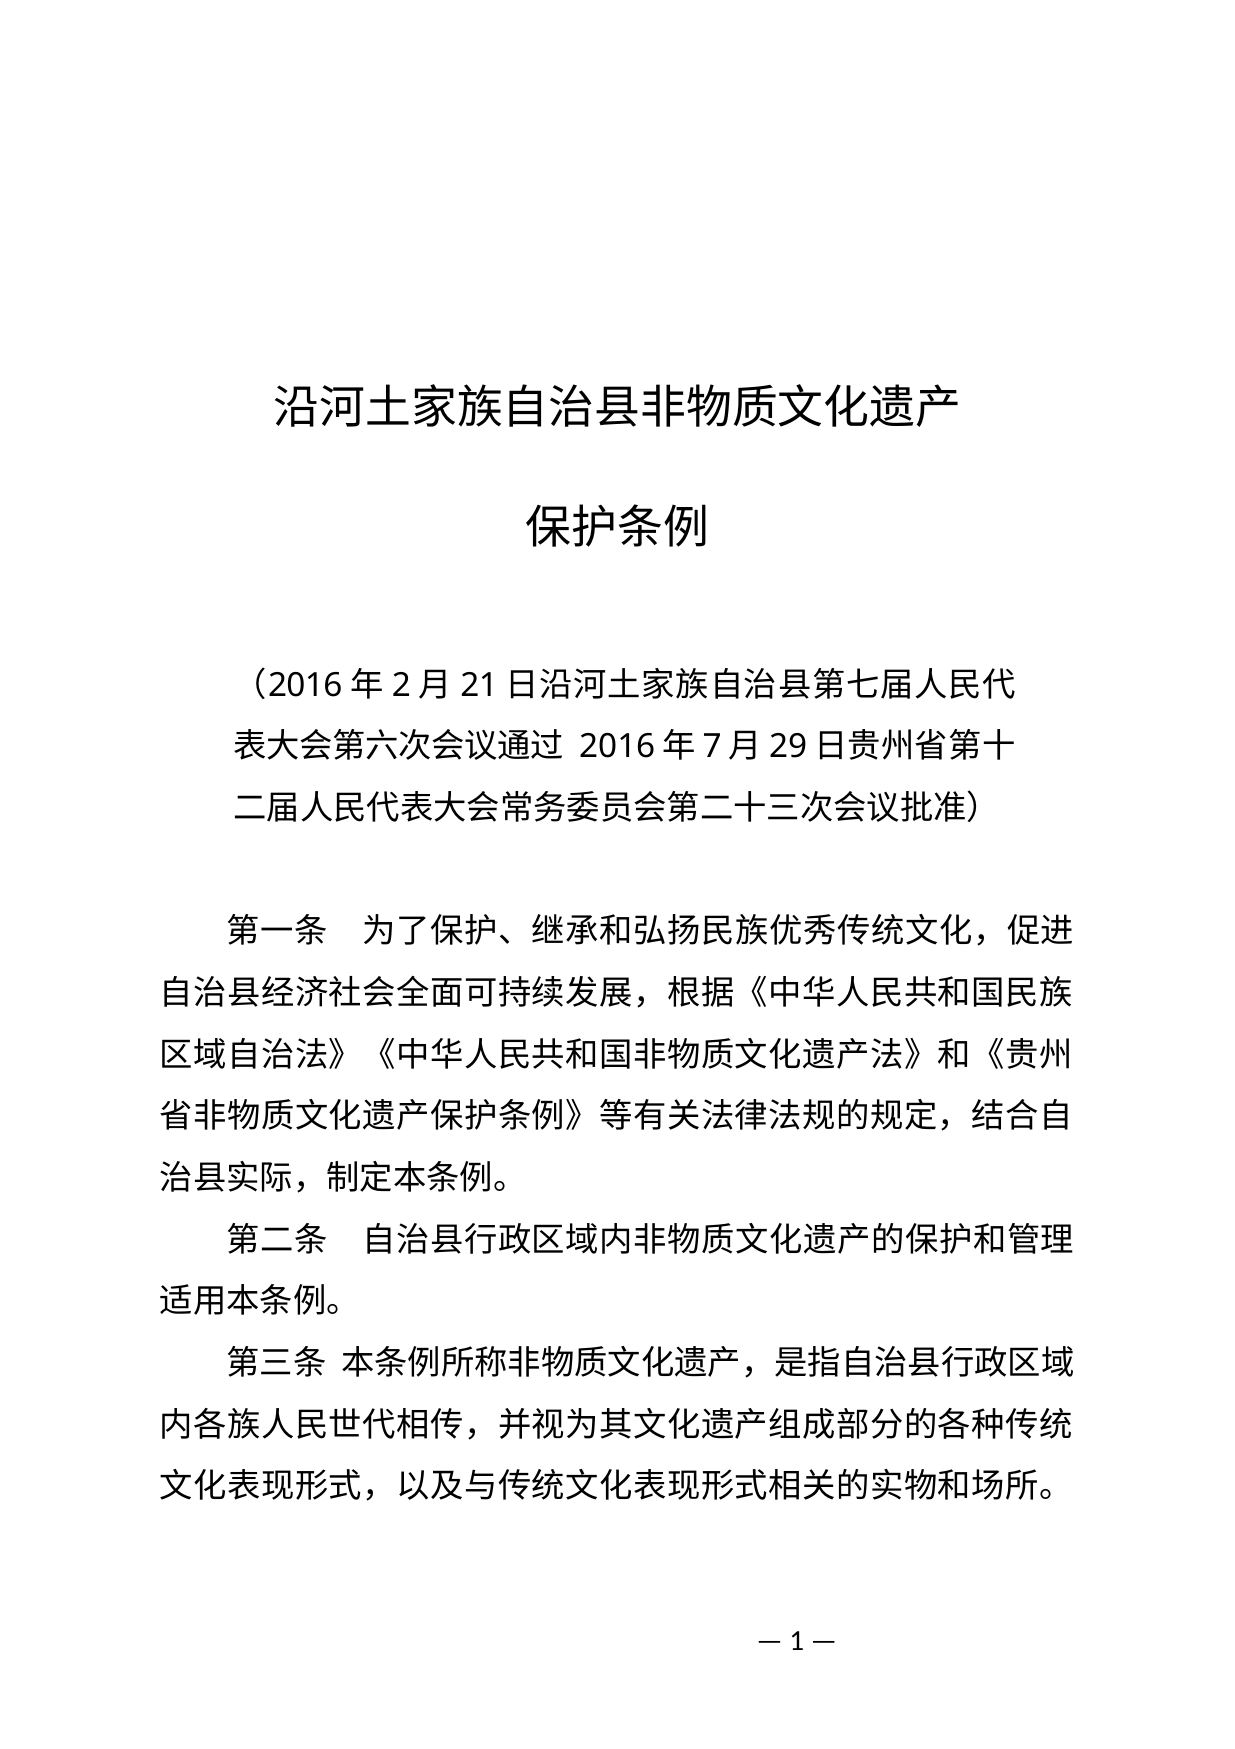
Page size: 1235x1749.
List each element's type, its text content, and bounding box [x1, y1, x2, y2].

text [159, 1325, 1075, 1510]
text （沿河土家族自治县第七届人民代表大会第六次会议通过 2016年7月29日贵州省第十二届人民代表大会常务委员会第二十三次会议批准） [233, 647, 1016, 832]
text 沿河土家族自治县非物质文化遗产 [159, 343, 1075, 464]
text 第二条 自治县行政区域内非物质文化遗产的保护和管理适用本条例。 [159, 1202, 1075, 1325]
text 第一条 为了保护、继承和弘扬民族优秀传统文化，促进自治县经济社会全面可持续发展，根据《中华人民共和国民族区域自治法》《中华人民共和国非物质文化遗产法》和《贵州省非物质文化遗产保护条例》等有关法律法规的规定，结合自治县实际，制定本条例。 [159, 893, 1075, 1202]
text 保护条例 [159, 464, 1075, 584]
